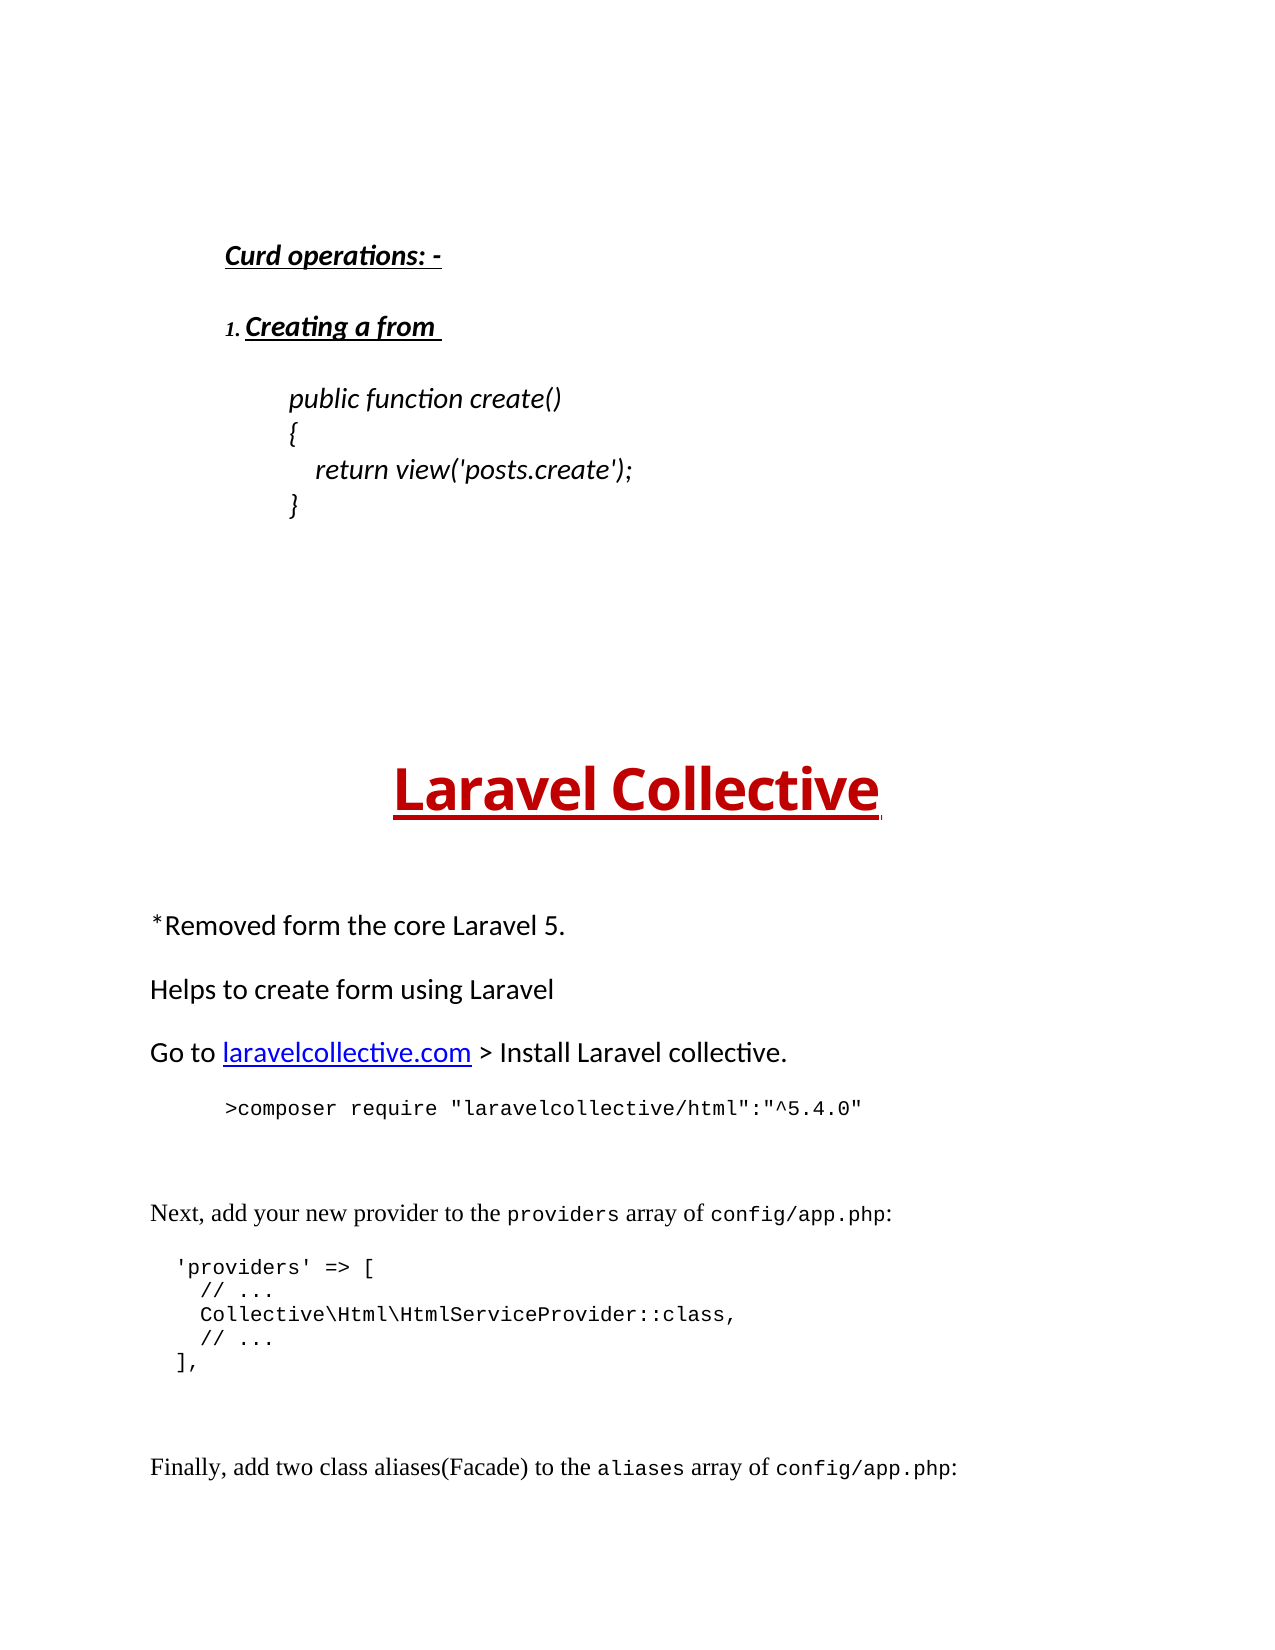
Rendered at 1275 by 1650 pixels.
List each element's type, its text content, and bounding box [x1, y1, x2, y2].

list Curd operations: - [225, 237, 1125, 273]
text Helps to create form using Laravel [150, 971, 1125, 1007]
text ], [150, 1351, 1125, 1375]
list >composer require "laravelcollective/html":"^5.4.0" [225, 1098, 1125, 1122]
text Next, add your new provider to the providers array of config/app.php: [150, 1198, 1125, 1228]
subtitle Laravel Collective [150, 748, 1125, 828]
text Go to laravelcollective.com > Install Laravel collective. [150, 1034, 1125, 1070]
text // ... [150, 1281, 1125, 1304]
list Creating a from [225, 308, 1125, 344]
text Finally, add two class aliases(Facade) to the aliases array of config/app.php: [150, 1452, 1125, 1481]
list } [262, 487, 1125, 522]
text *Removed form the core Laravel 5. [150, 907, 1125, 943]
list { [262, 415, 1125, 451]
text // ... [150, 1328, 1125, 1351]
list public function create() [262, 380, 1125, 415]
list return view('posts.create'); [262, 451, 1125, 487]
text Collective\Html\HtmlServiceProvider::class, [150, 1304, 1125, 1328]
text 'providers' => [ [150, 1257, 1125, 1281]
